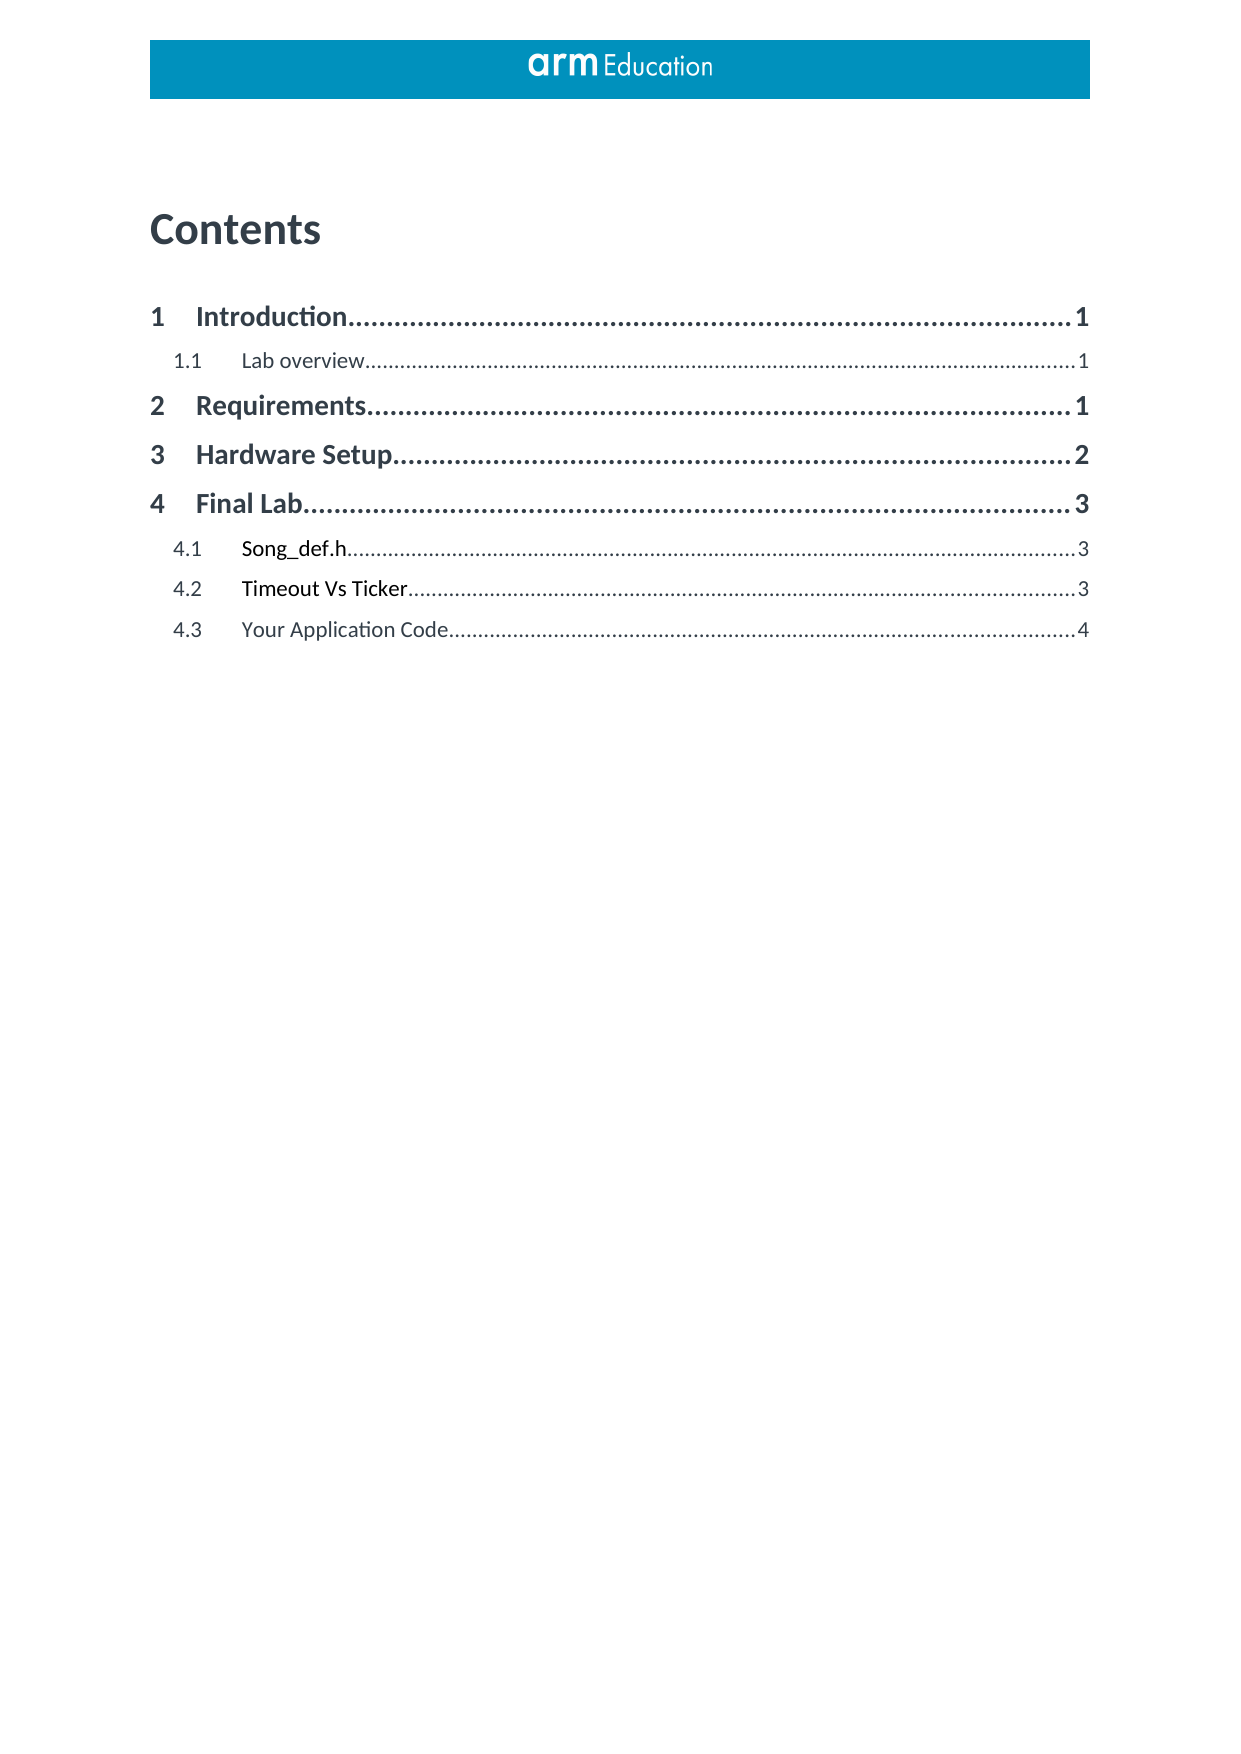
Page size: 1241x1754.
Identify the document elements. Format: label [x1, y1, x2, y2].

picture [554, 54, 566, 75]
picture [675, 58, 679, 75]
picture [529, 54, 548, 75]
picture [570, 54, 597, 75]
picture [606, 55, 615, 75]
